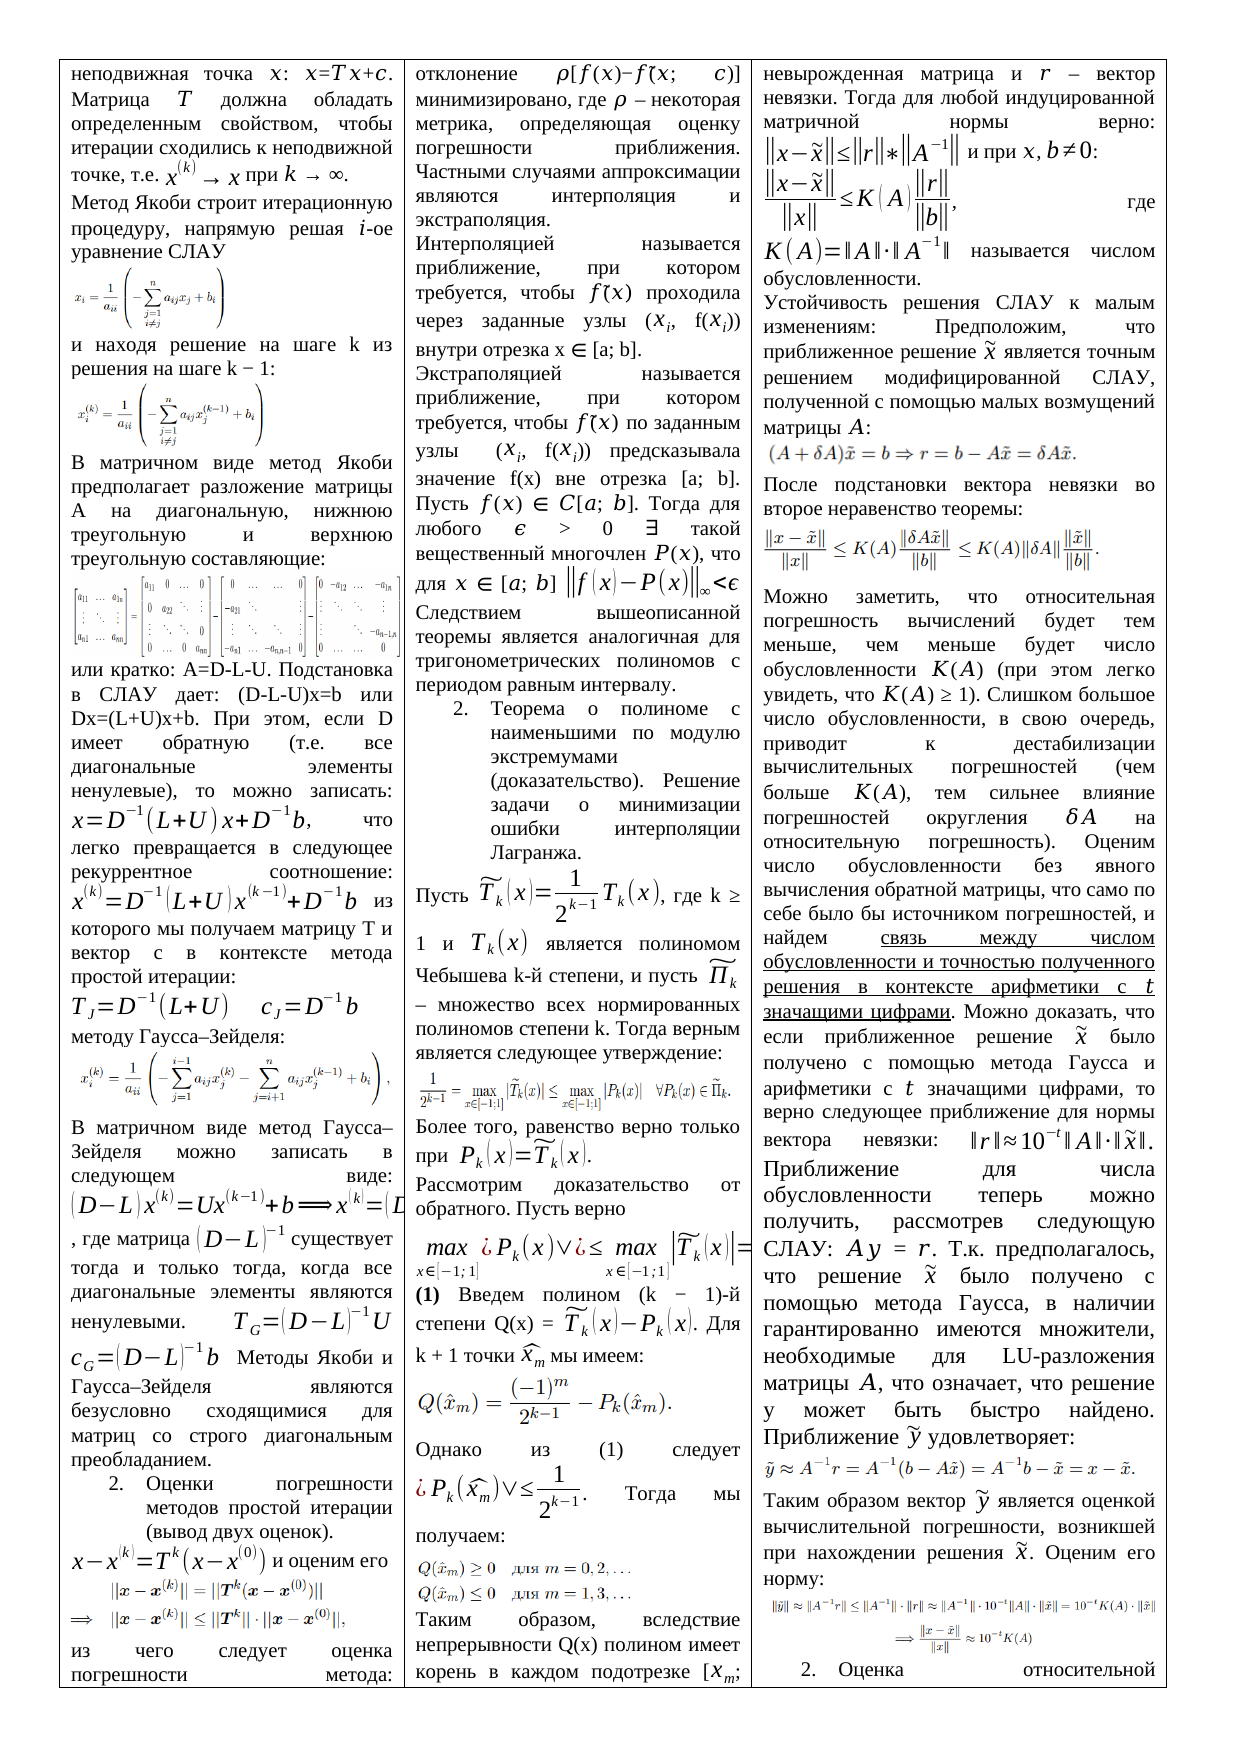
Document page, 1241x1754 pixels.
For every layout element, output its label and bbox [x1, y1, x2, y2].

picture [763, 1449, 1149, 1487]
picture [763, 520, 1112, 584]
picture [415, 1064, 739, 1114]
picture [70, 1576, 348, 1639]
table_cell [405, 60, 751, 1687]
picture [415, 1371, 684, 1437]
picture [763, 1589, 1162, 1658]
table_cell [60, 60, 404, 1687]
picture [70, 1047, 394, 1116]
table_cell [752, 60, 1166, 1687]
picture [763, 438, 1093, 472]
picture [70, 263, 226, 332]
picture [70, 570, 404, 658]
picture [415, 1547, 642, 1608]
picture [70, 379, 269, 450]
